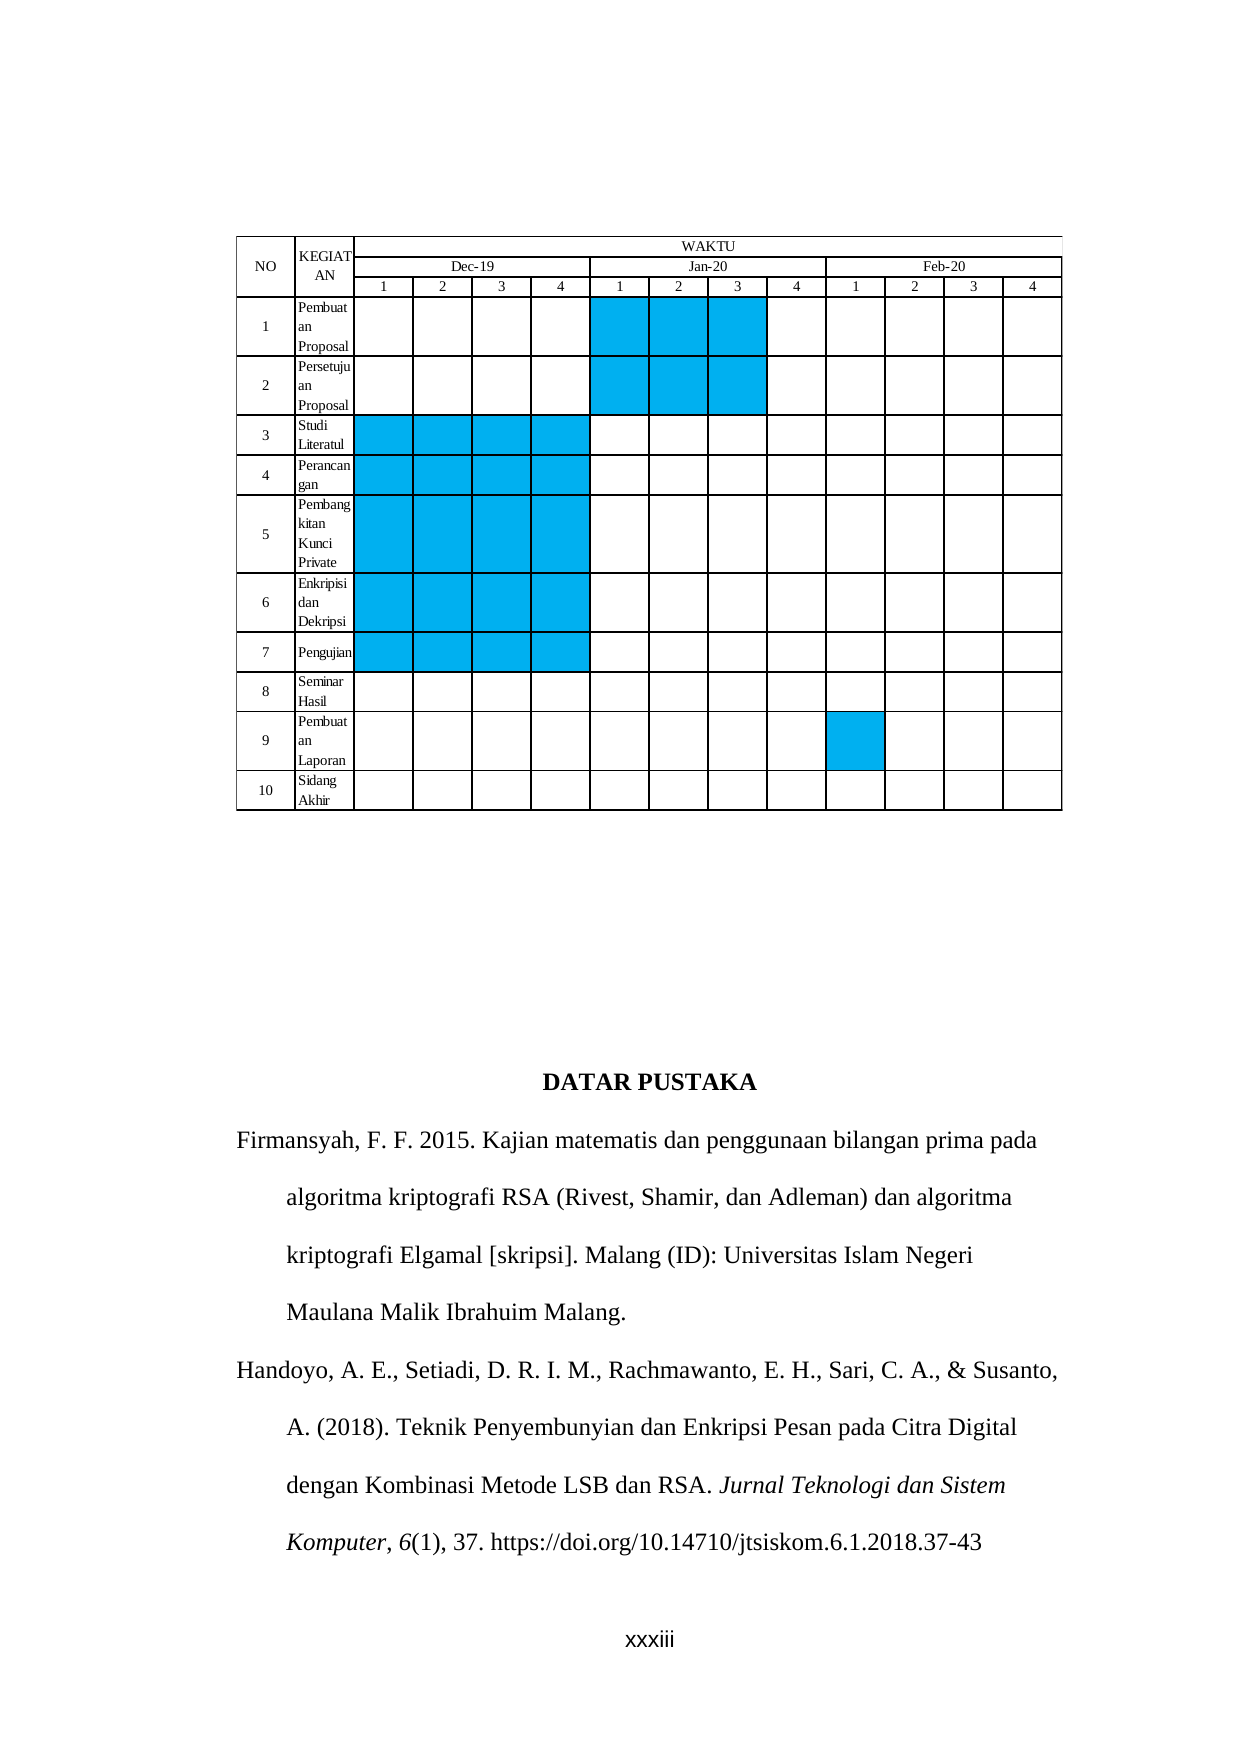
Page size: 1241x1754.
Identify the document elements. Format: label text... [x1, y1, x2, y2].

text DATAR PUSTAKA [236, 1067, 1063, 1096]
text Firmansyah, F. F. 2015. Kajian matematis dan penggunaan bilangan prima pada algoritma kriptografi RSA (Rivest, Shamir, dan Adleman) dan algoritma kriptografi Elgamal [skripsi]. Malang (ID): Universitas Islam Negeri Maulana Malik Ibrahuim Malang. [236, 1125, 1063, 1326]
text Handoyo, A. E., Setiadi, D. R. I. M., Rachmawanto, E. H., Sari, C. A., & Susanto, A. (2018). Teknik Penyembunyian dan Enkripsi Pesan pada Citra Digital dengan Kombinasi Metode LSB dan RSA. Jurnal Teknologi dan Sistem Komputer, 6(1), 37. https://doi.org/10.14710/jtsiskom.6.1.2018.37-43 [236, 1355, 1063, 1556]
